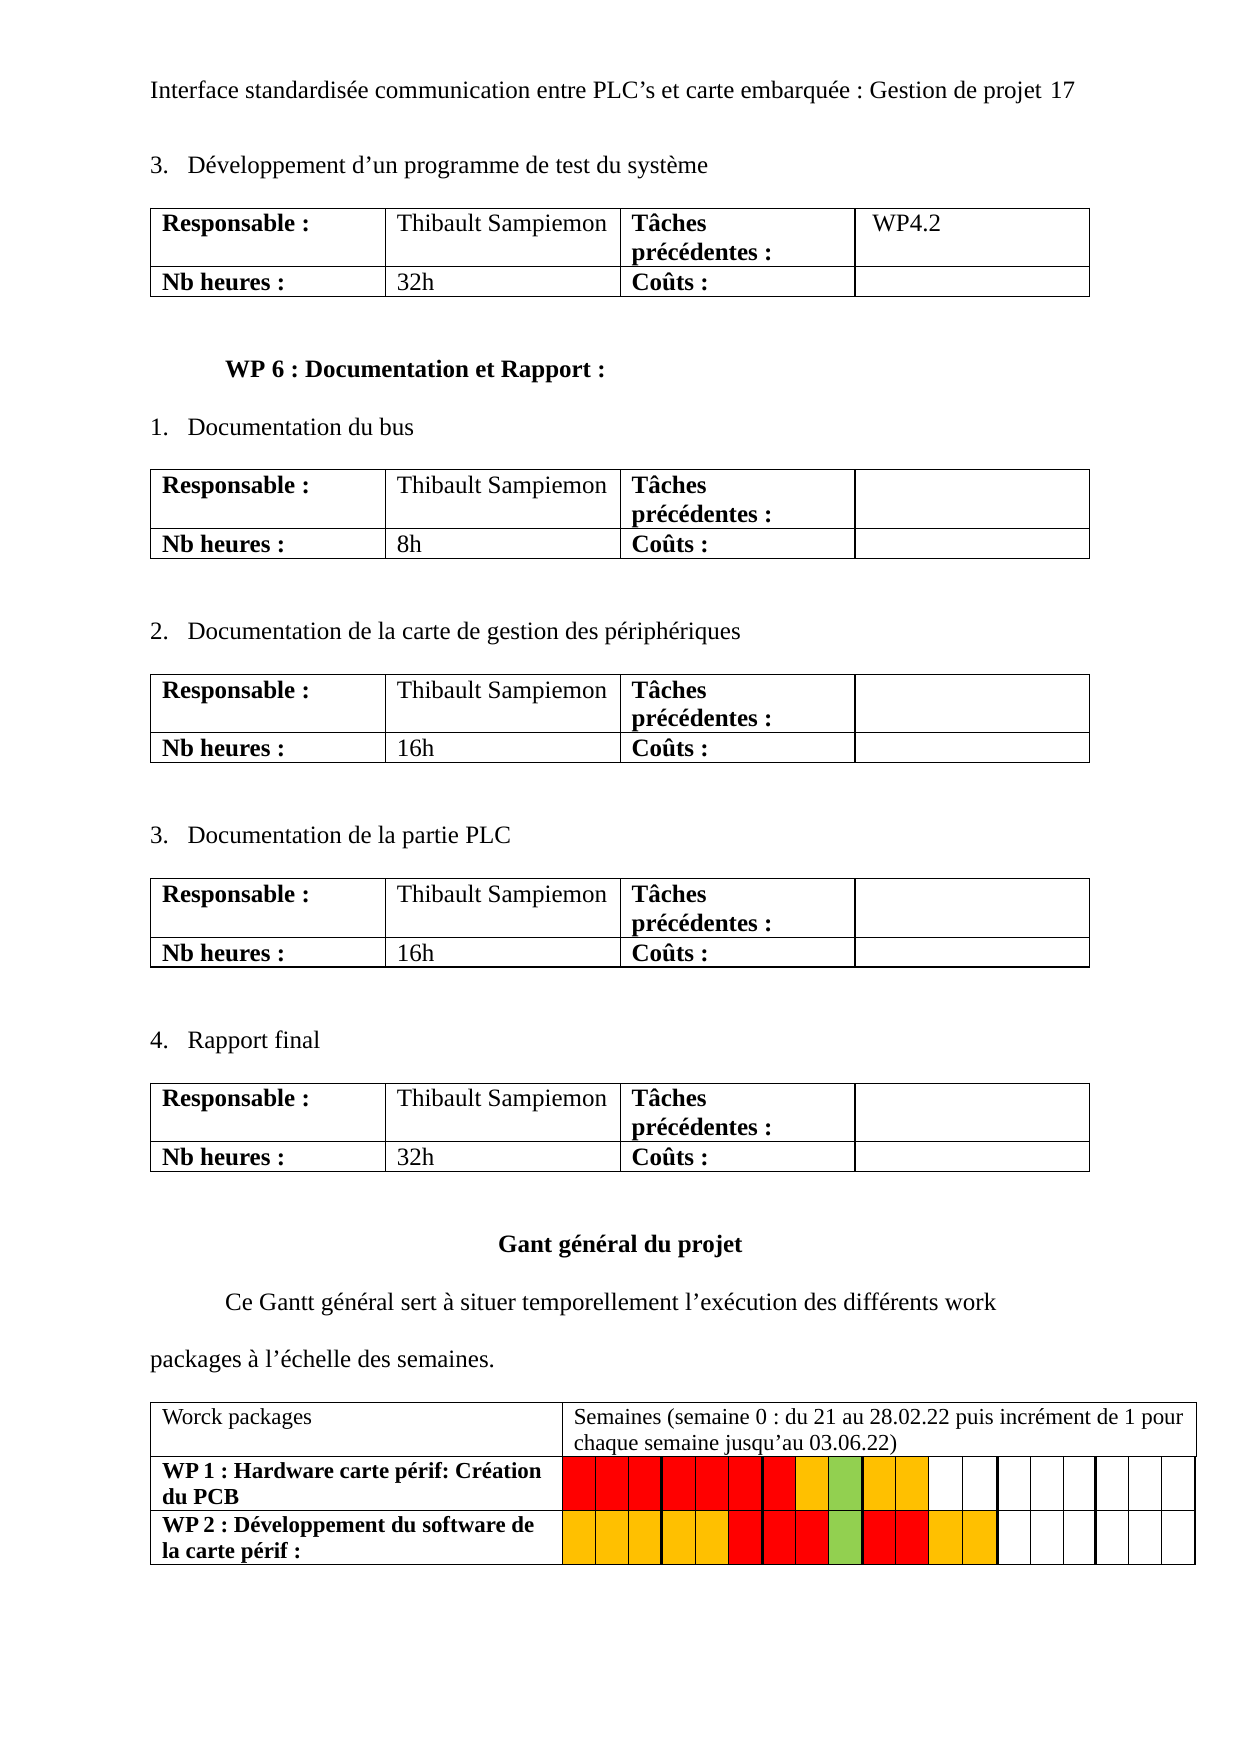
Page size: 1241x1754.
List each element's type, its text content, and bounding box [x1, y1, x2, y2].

table_cell Nb heures : [151, 1142, 385, 1171]
table_header Thibault Sampiemon [386, 675, 620, 732]
table_header [856, 675, 1089, 732]
table_cell [1031, 1457, 1063, 1510]
table_cell [696, 1511, 728, 1564]
table_cell [729, 1511, 761, 1564]
table_cell [1162, 1511, 1194, 1564]
table_header Responsable : [151, 1084, 385, 1141]
table_header Semaines (semaine 0 : du 21 au 28.02.22 puis incrément de 1 pour chaque semaine jusqu’au 03.06.22) [563, 1403, 1196, 1456]
table_cell [696, 1457, 728, 1510]
table_cell WP 1 : Hardware carte périf: Création du PCB [151, 1457, 562, 1510]
table_header Tâches précédentes : [621, 470, 854, 528]
table_header Thibault Sampiemon [386, 1084, 620, 1141]
table_header Tâches précédentes : [621, 1084, 854, 1141]
table_cell Coûts : [621, 267, 854, 296]
table_header Thibault Sampiemon [386, 879, 620, 937]
table_header Responsable : [151, 675, 385, 732]
text Ce Gantt général sert à situer temporellement l’exécution des différents work packages à l’échelle des semaines. [150, 1287, 1090, 1373]
table_cell [929, 1511, 962, 1564]
table_header [856, 470, 1089, 528]
table_cell WP 2 : Développement du software de la carte périf : [151, 1511, 562, 1564]
table_cell 8h [386, 529, 620, 558]
table_cell 32h [386, 267, 620, 296]
table_cell [1064, 1511, 1094, 1564]
list Rapport final [150, 1025, 1090, 1054]
table_cell [629, 1457, 660, 1510]
table_cell [856, 733, 1089, 762]
table_cell [999, 1511, 1030, 1564]
table_header Tâches précédentes : [621, 675, 854, 732]
table_cell Coûts : [621, 529, 854, 558]
table_cell [856, 267, 1089, 296]
table_cell [829, 1457, 861, 1510]
table_cell [856, 938, 1089, 966]
table_header Responsable : [151, 209, 385, 266]
table_cell [764, 1511, 795, 1564]
table_cell Coûts : [621, 733, 854, 762]
subtitle Gant général du projet [150, 1229, 1090, 1258]
table_cell [729, 1457, 761, 1510]
table_header [856, 879, 1089, 937]
table_cell Nb heures : [151, 733, 385, 762]
list Documentation du bus [150, 412, 1090, 441]
table_cell 16h [386, 733, 620, 762]
table_cell Coûts : [621, 1142, 854, 1171]
table_cell [896, 1511, 928, 1564]
table_cell [1064, 1457, 1094, 1510]
table_cell [929, 1457, 962, 1510]
list Documentation de la partie PLC [150, 821, 1090, 849]
table_cell 16h [386, 938, 620, 966]
table_header Thibault Sampiemon [386, 209, 620, 266]
table_header [856, 1084, 1089, 1141]
table_cell [764, 1457, 795, 1510]
table_cell [563, 1511, 595, 1564]
table_cell [963, 1511, 996, 1564]
table_cell [663, 1457, 695, 1510]
table_cell [563, 1457, 595, 1510]
table_cell [864, 1511, 895, 1564]
table_cell [796, 1457, 828, 1510]
table_cell [796, 1511, 828, 1564]
table_cell [856, 1142, 1089, 1171]
table_cell [864, 1457, 895, 1510]
table_cell [596, 1511, 628, 1564]
table_header Responsable : [151, 470, 385, 528]
table_cell [999, 1457, 1030, 1510]
table_cell [1162, 1457, 1194, 1510]
table_header WP4.2 [856, 209, 1089, 266]
table_cell [1129, 1457, 1161, 1510]
table_cell [1031, 1511, 1063, 1564]
list Documentation de la carte de gestion des périphériques [150, 616, 1090, 645]
table_cell [1129, 1511, 1161, 1564]
table_cell [1097, 1511, 1128, 1564]
table_cell [963, 1457, 996, 1510]
table_cell [1097, 1457, 1128, 1510]
subtitle WP 6 : Documentation et Rapport : [150, 354, 1090, 383]
table_header Tâches précédentes : [621, 879, 854, 937]
table_cell 32h [386, 1142, 620, 1171]
table_header Thibault Sampiemon [386, 470, 620, 528]
table_header Responsable : [151, 879, 385, 937]
table_cell [856, 529, 1089, 558]
table_cell [629, 1511, 660, 1564]
table_cell [829, 1511, 861, 1564]
table_cell Nb heures : [151, 938, 385, 966]
table_header Worck packages [151, 1403, 562, 1456]
table_header Tâches précédentes : [621, 209, 854, 266]
table_cell Coûts : [621, 938, 854, 966]
table_cell Nb heures : [151, 267, 385, 296]
table_cell [596, 1457, 628, 1510]
table_cell [896, 1457, 928, 1510]
table_cell [663, 1511, 695, 1564]
table_cell Nb heures : [151, 529, 385, 558]
list Développement d’un programme de test du système [150, 150, 1090, 179]
